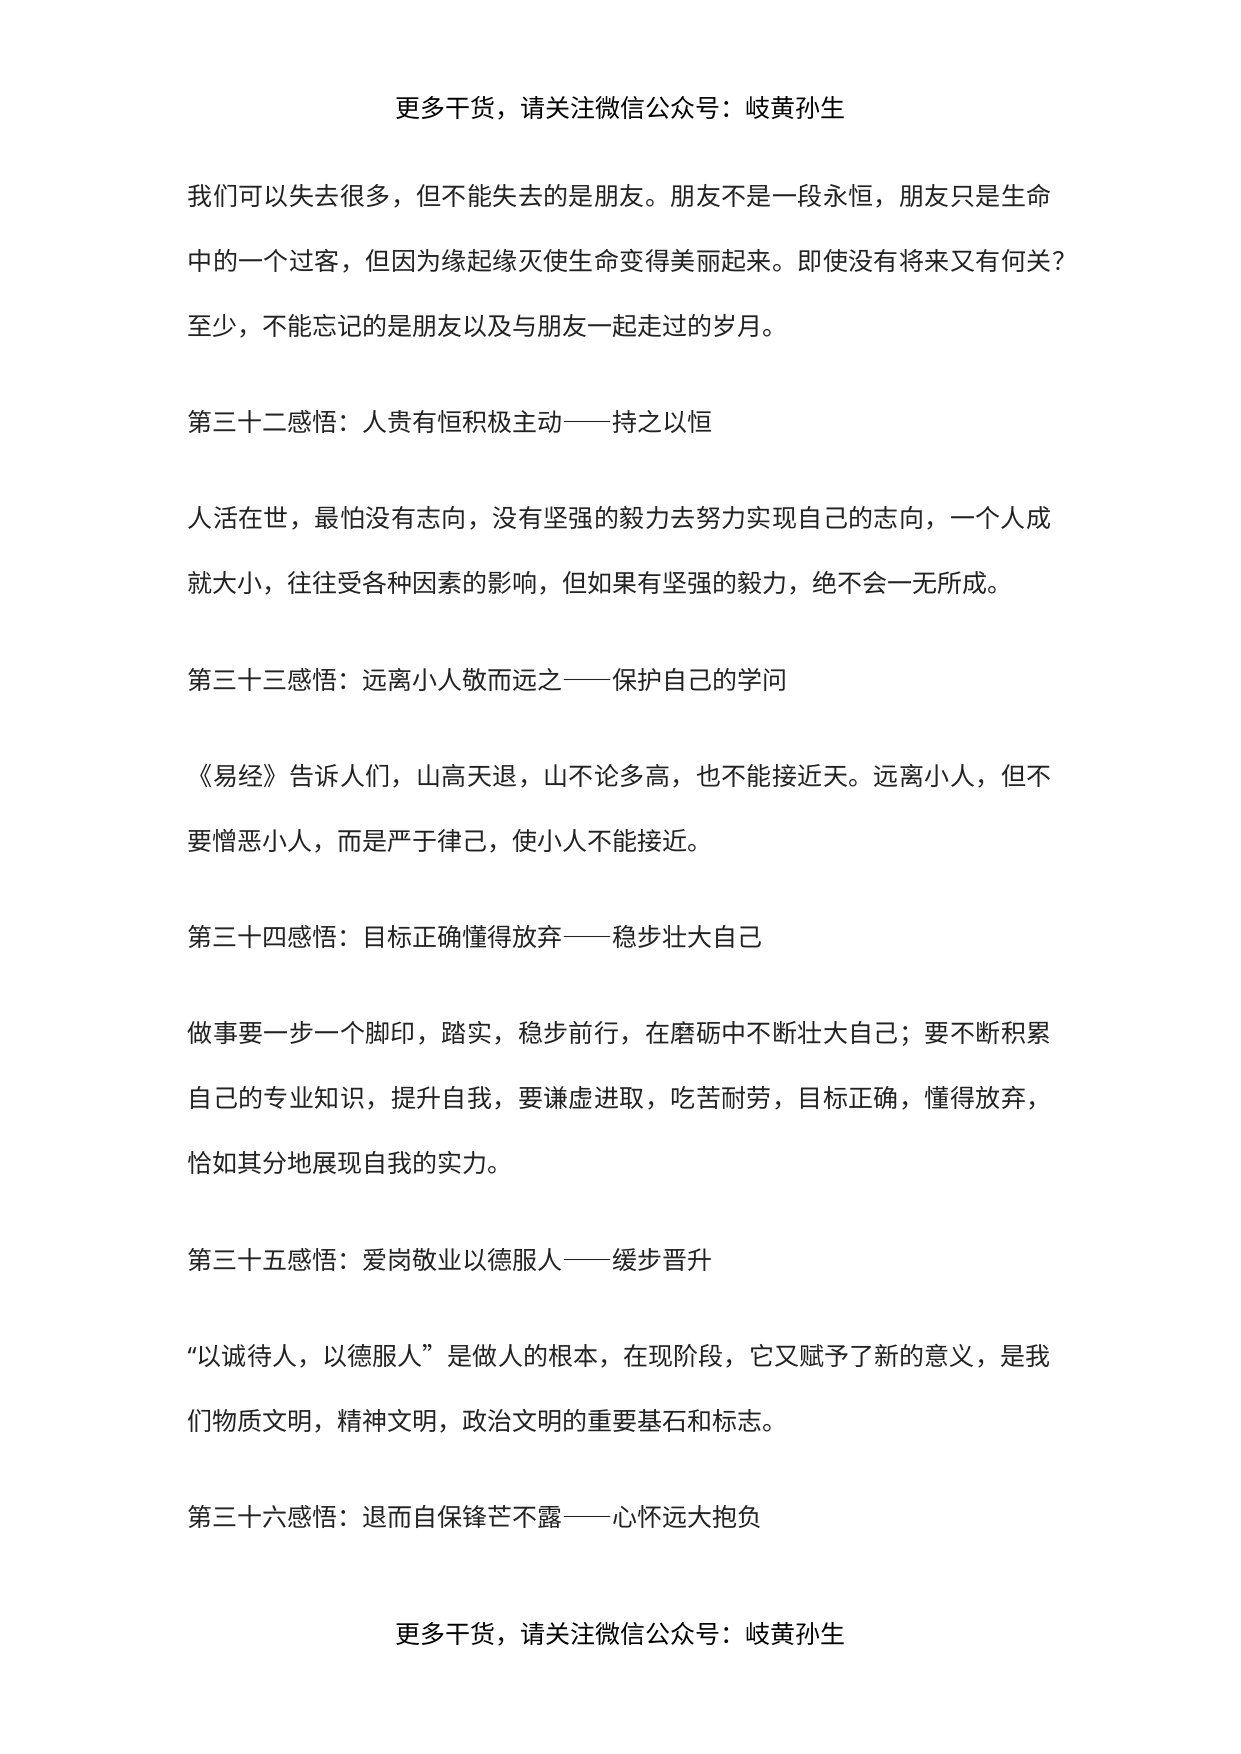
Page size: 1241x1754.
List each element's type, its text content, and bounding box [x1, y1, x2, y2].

text 做事要一步一个脚印，踏实，稳步前行，在磨砺中不断壮大自己；要不断积累自己的专业知识，提升自我，要谦虚进取，吃苦耐劳，目标正确，懂得放弃，恰如其分地展现自我的实力。 [187, 999, 1053, 1194]
text 第三十四感悟：目标正确懂得放弃——稳步壮大自己 [187, 903, 1053, 968]
text 第三十二感悟：人贵有恒积极主动——持之以恒 [187, 388, 1053, 453]
text 第三十五感悟：爱岗敬业以德服人——缓步晋升 [187, 1226, 1053, 1291]
text 人活在世，最怕没有志向，没有坚强的毅力去努力实现自己的志向，一个人成就大小，往往受各种因素的影响，但如果有坚强的毅力，绝不会一无所成。 [187, 484, 1053, 614]
text 第三十三感悟：远离小人敬而远之——保护自己的学问 [187, 646, 1053, 711]
text 我们可以失去很多，但不能失去的是朋友。朋友不是一段永恒，朋友只是生命中的一个过客，但因为缘起缘灭使生命变得美丽起来。即使没有将来又有何关？至少，不能忘记的是朋友以及与朋友一起走过的岁月。 [187, 162, 1053, 357]
text 《易经》告诉人们，山高天退，山不论多高，也不能接近天。远离小人，但不要憎恶小人，而是严于律己，使小人不能接近。 [187, 742, 1053, 872]
text “以诚待人，以德服人”是做人的根本，在现阶段，它又赋予了新的意义，是我们物质文明，精神文明，政治文明的重要基石和标志。 [187, 1322, 1053, 1452]
text 第三十六感悟：退而自保锋芒不露——心怀远大抱负 [187, 1483, 1053, 1548]
